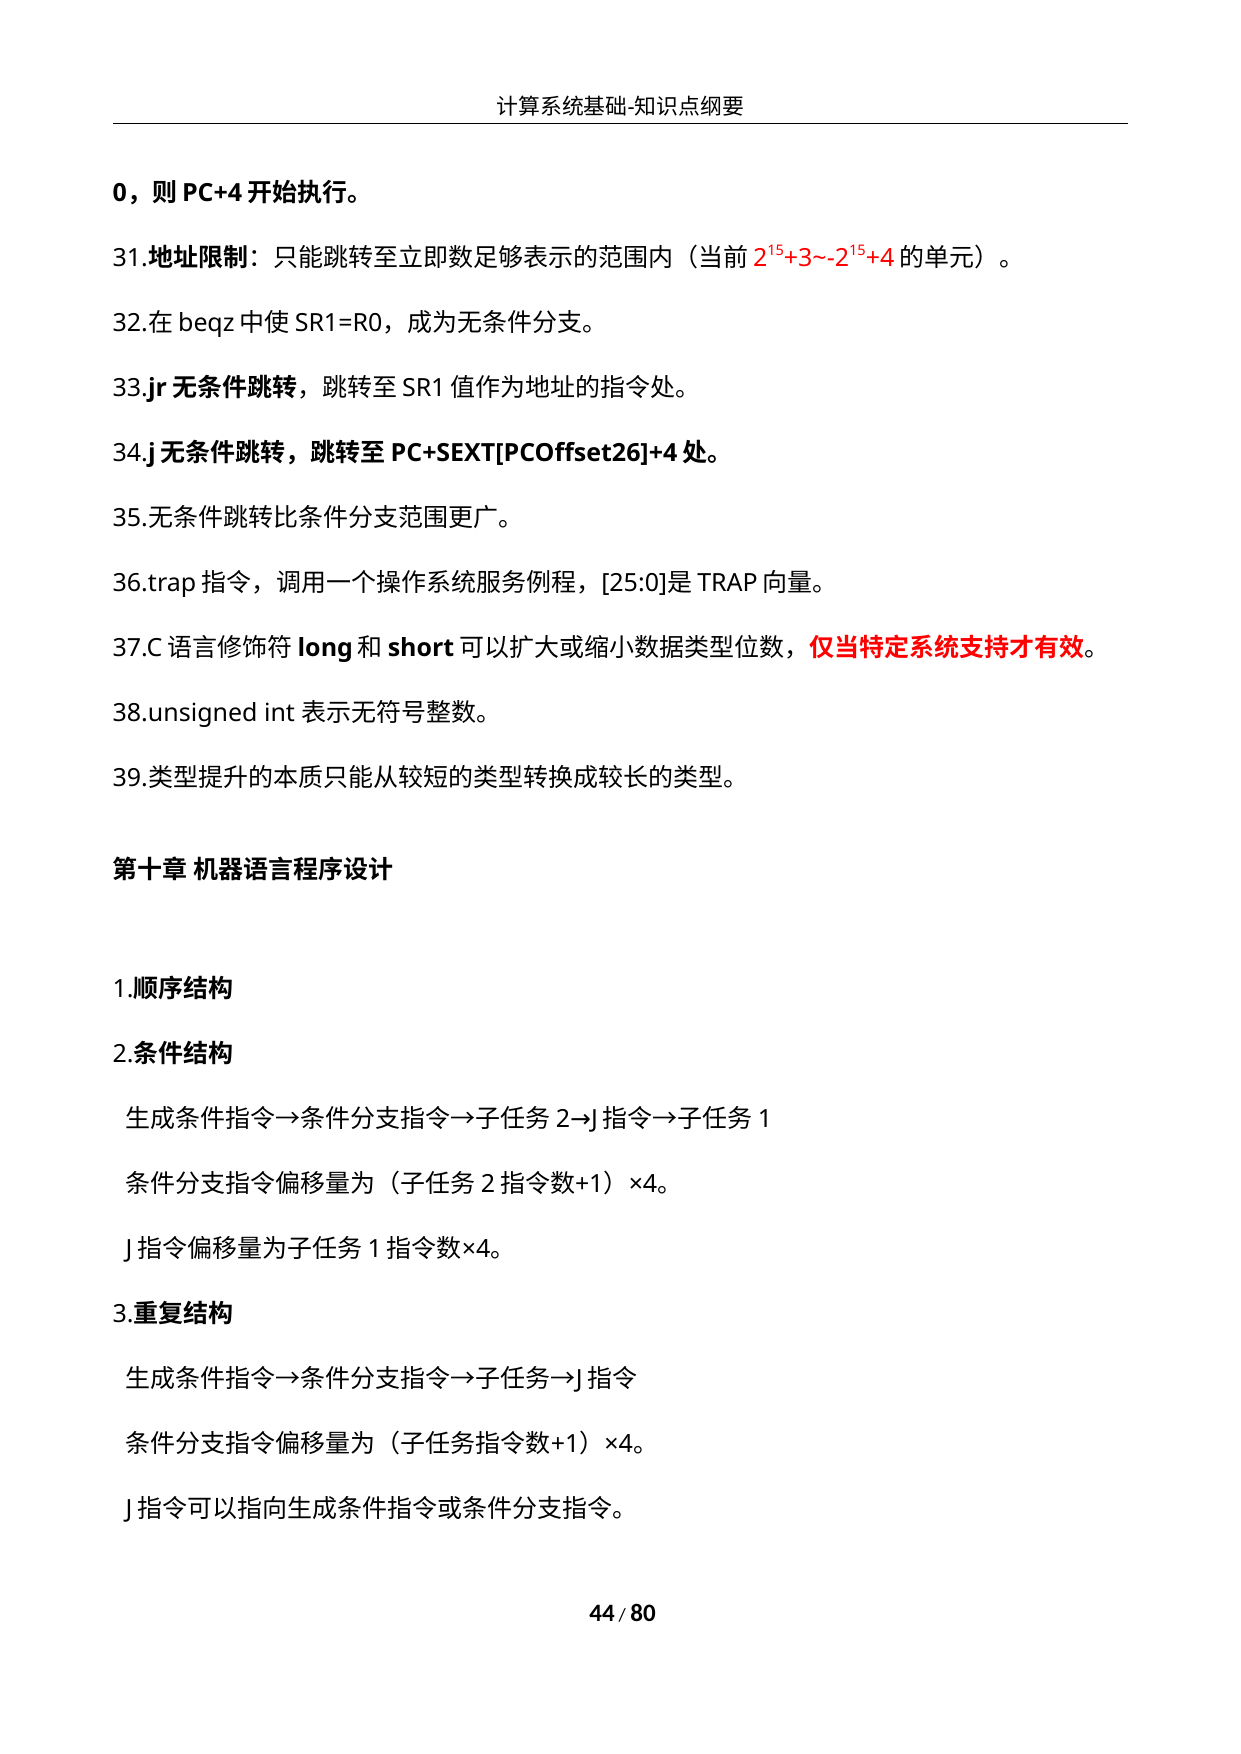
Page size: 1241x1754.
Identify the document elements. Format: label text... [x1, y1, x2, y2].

text J指令偏移量为子任务1指令数×4。 [112, 1214, 1128, 1279]
text 38.unsigned int 表示无符号整数。 [112, 678, 1128, 743]
subtitle 第十章 机器语言程序设计 [112, 836, 1128, 901]
text 2.条件结构 [112, 1019, 1128, 1084]
text 条件分支指令偏移量为（子任务指令数+1）×4。 [112, 1409, 1128, 1474]
text 36.trap指令，调用一个操作系统服务例程，[25:0]是TRAP向量。 [112, 548, 1128, 613]
text 34.j无条件跳转，跳转至PC+SEXT[PCOffset26]+4处。 [112, 418, 1128, 483]
text 31.地址限制：只能跳转至立即数足够表示的范围内（当前215+3~-215+4的单元）。 [112, 223, 1128, 288]
text 35.无条件跳转比条件分支范围更广。 [112, 483, 1128, 548]
text 32.在beqz中使SR1=R0，成为无条件分支。 [112, 288, 1128, 353]
text 条件分支指令偏移量为（子任务2指令数+1）×4。 [112, 1149, 1128, 1214]
text 1.顺序结构 [112, 954, 1128, 1019]
text 生成条件指令→条件分支指令→子任务→J指令 [112, 1344, 1128, 1409]
text 33.jr无条件跳转，跳转至SR1值作为地址的指令处。 [112, 353, 1128, 418]
text 39.类型提升的本质只能从较短的类型转换成较长的类型。 [112, 743, 1128, 808]
text 37.C语言修饰符long和short可以扩大或缩小数据类型位数，仅当特定系统支持才有效。 [112, 613, 1128, 678]
text J指令可以指向生成条件指令或条件分支指令。 [112, 1474, 1128, 1539]
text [112, 158, 1128, 223]
text 生成条件指令→条件分支指令→子任务2→J指令→子任务1 [112, 1084, 1128, 1149]
text 3.重复结构 [112, 1279, 1128, 1344]
